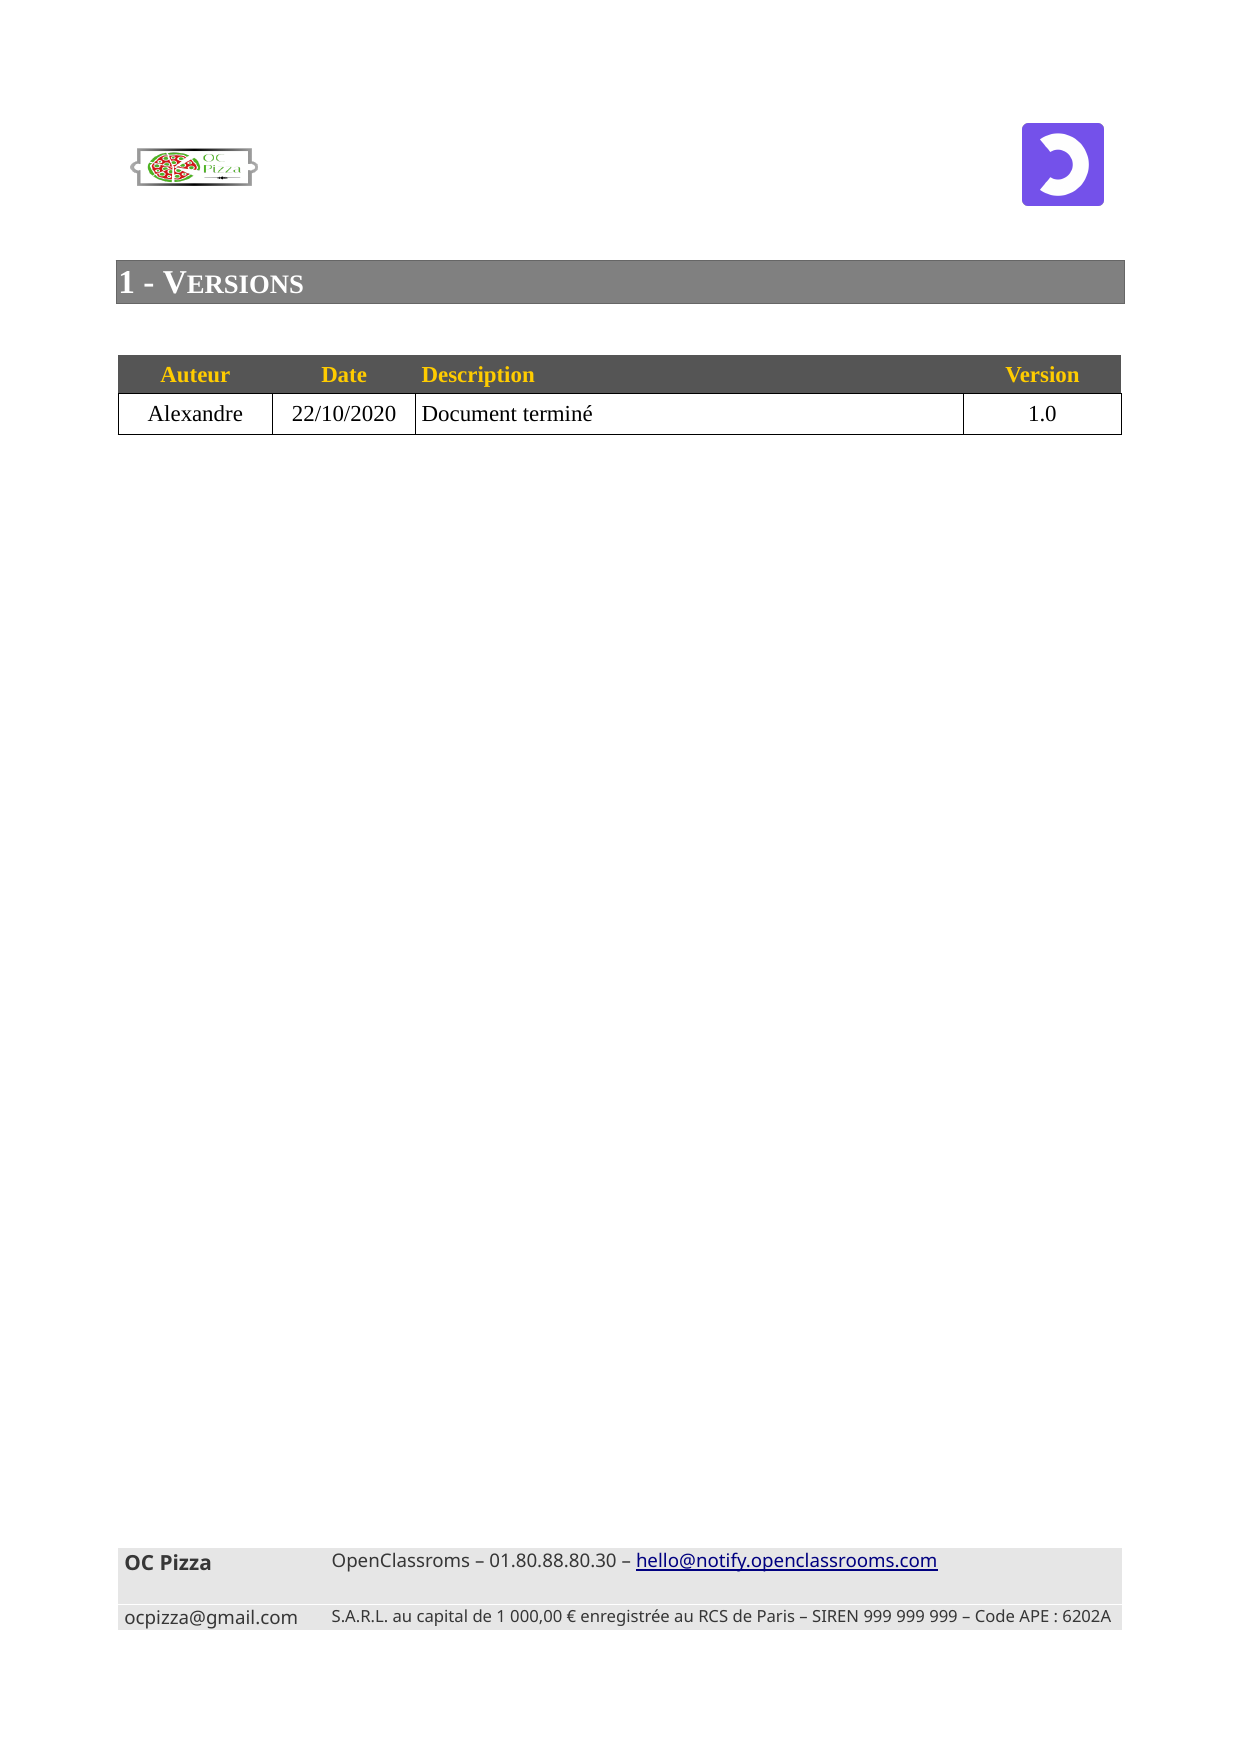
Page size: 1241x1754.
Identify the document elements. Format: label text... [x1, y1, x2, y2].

table_cell 1.0 [964, 394, 1121, 433]
picture [1022, 123, 1104, 206]
subtitle Versions [117, 261, 1124, 303]
table_cell Alexandre [119, 394, 272, 433]
table_header Date [272, 355, 416, 393]
table_header Version [963, 355, 1121, 393]
table_cell 22/10/2020 [273, 394, 415, 433]
table_header Description [416, 355, 963, 393]
picture [123, 123, 265, 210]
table_cell Document terminé [416, 394, 963, 433]
table_header Auteur [118, 355, 272, 393]
